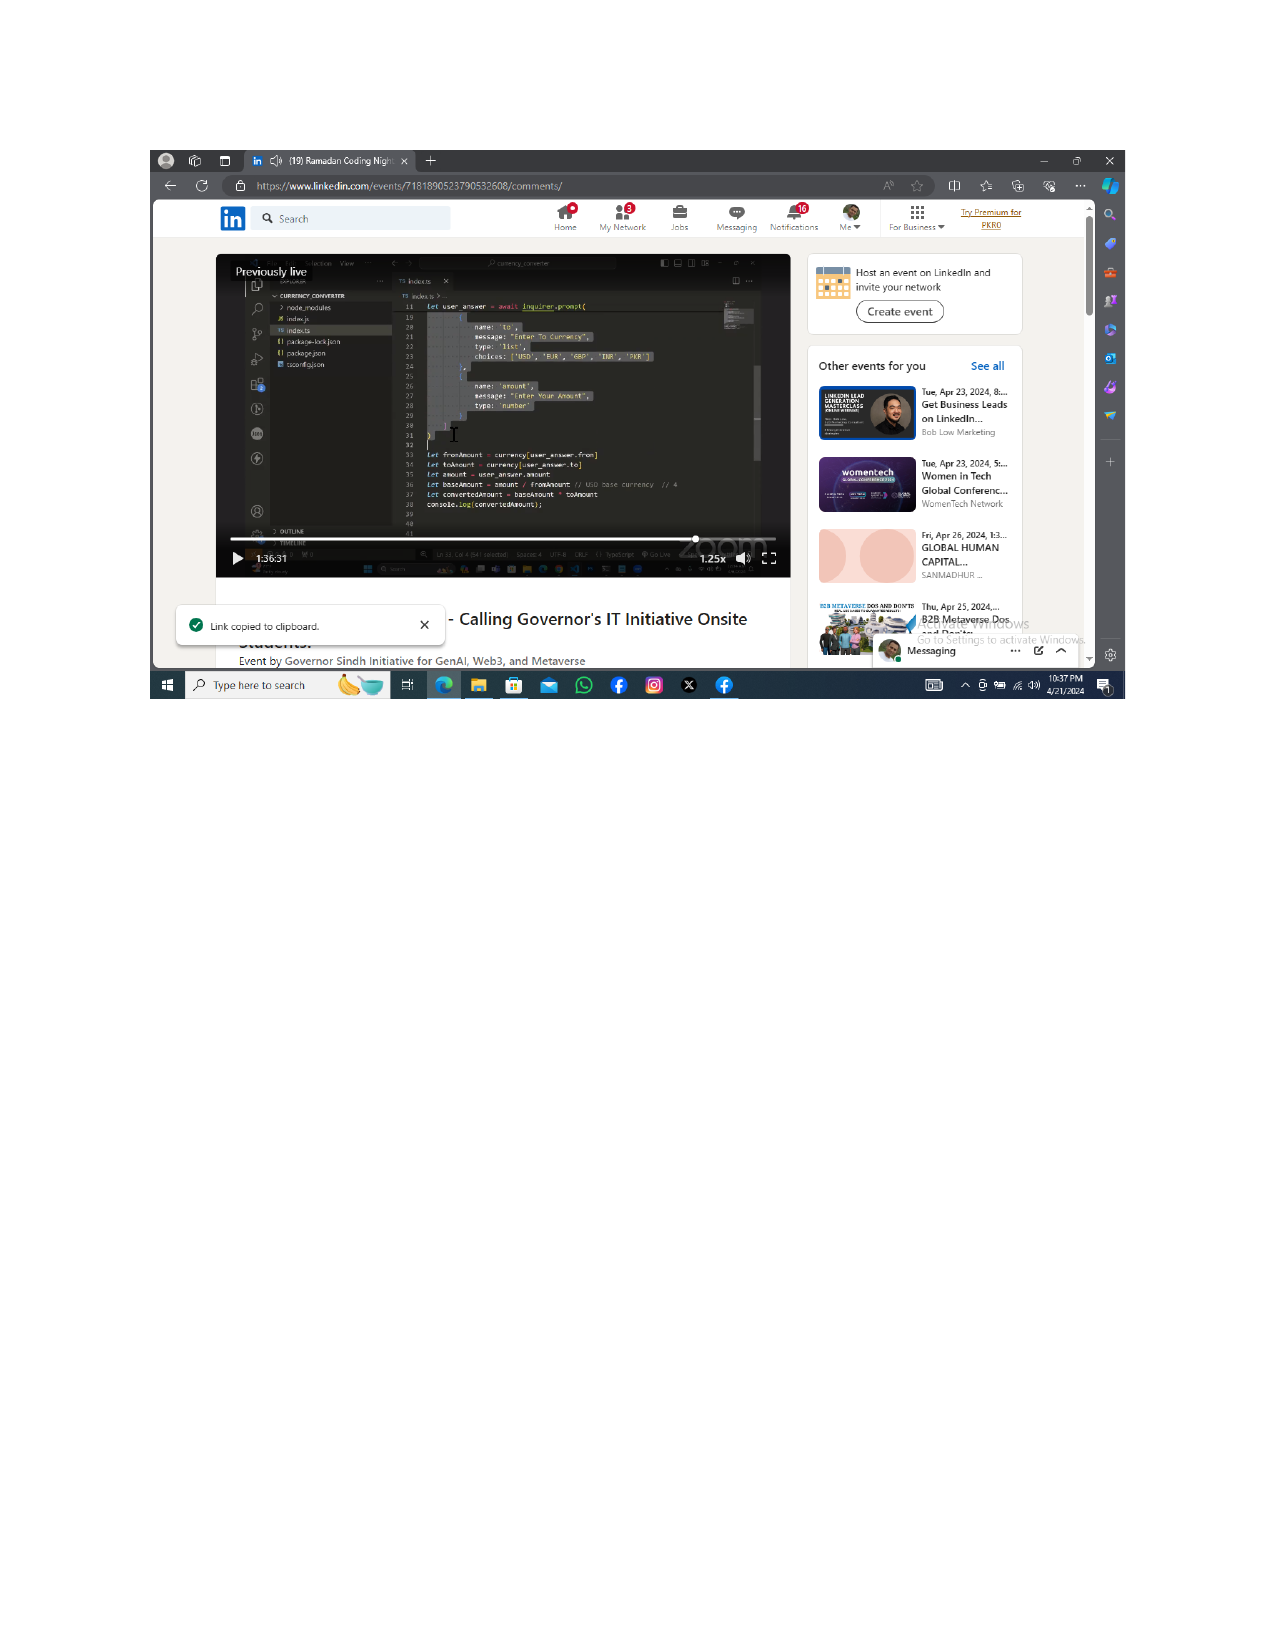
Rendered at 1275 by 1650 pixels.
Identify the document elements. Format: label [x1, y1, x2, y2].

picture [150, 150, 1125, 699]
